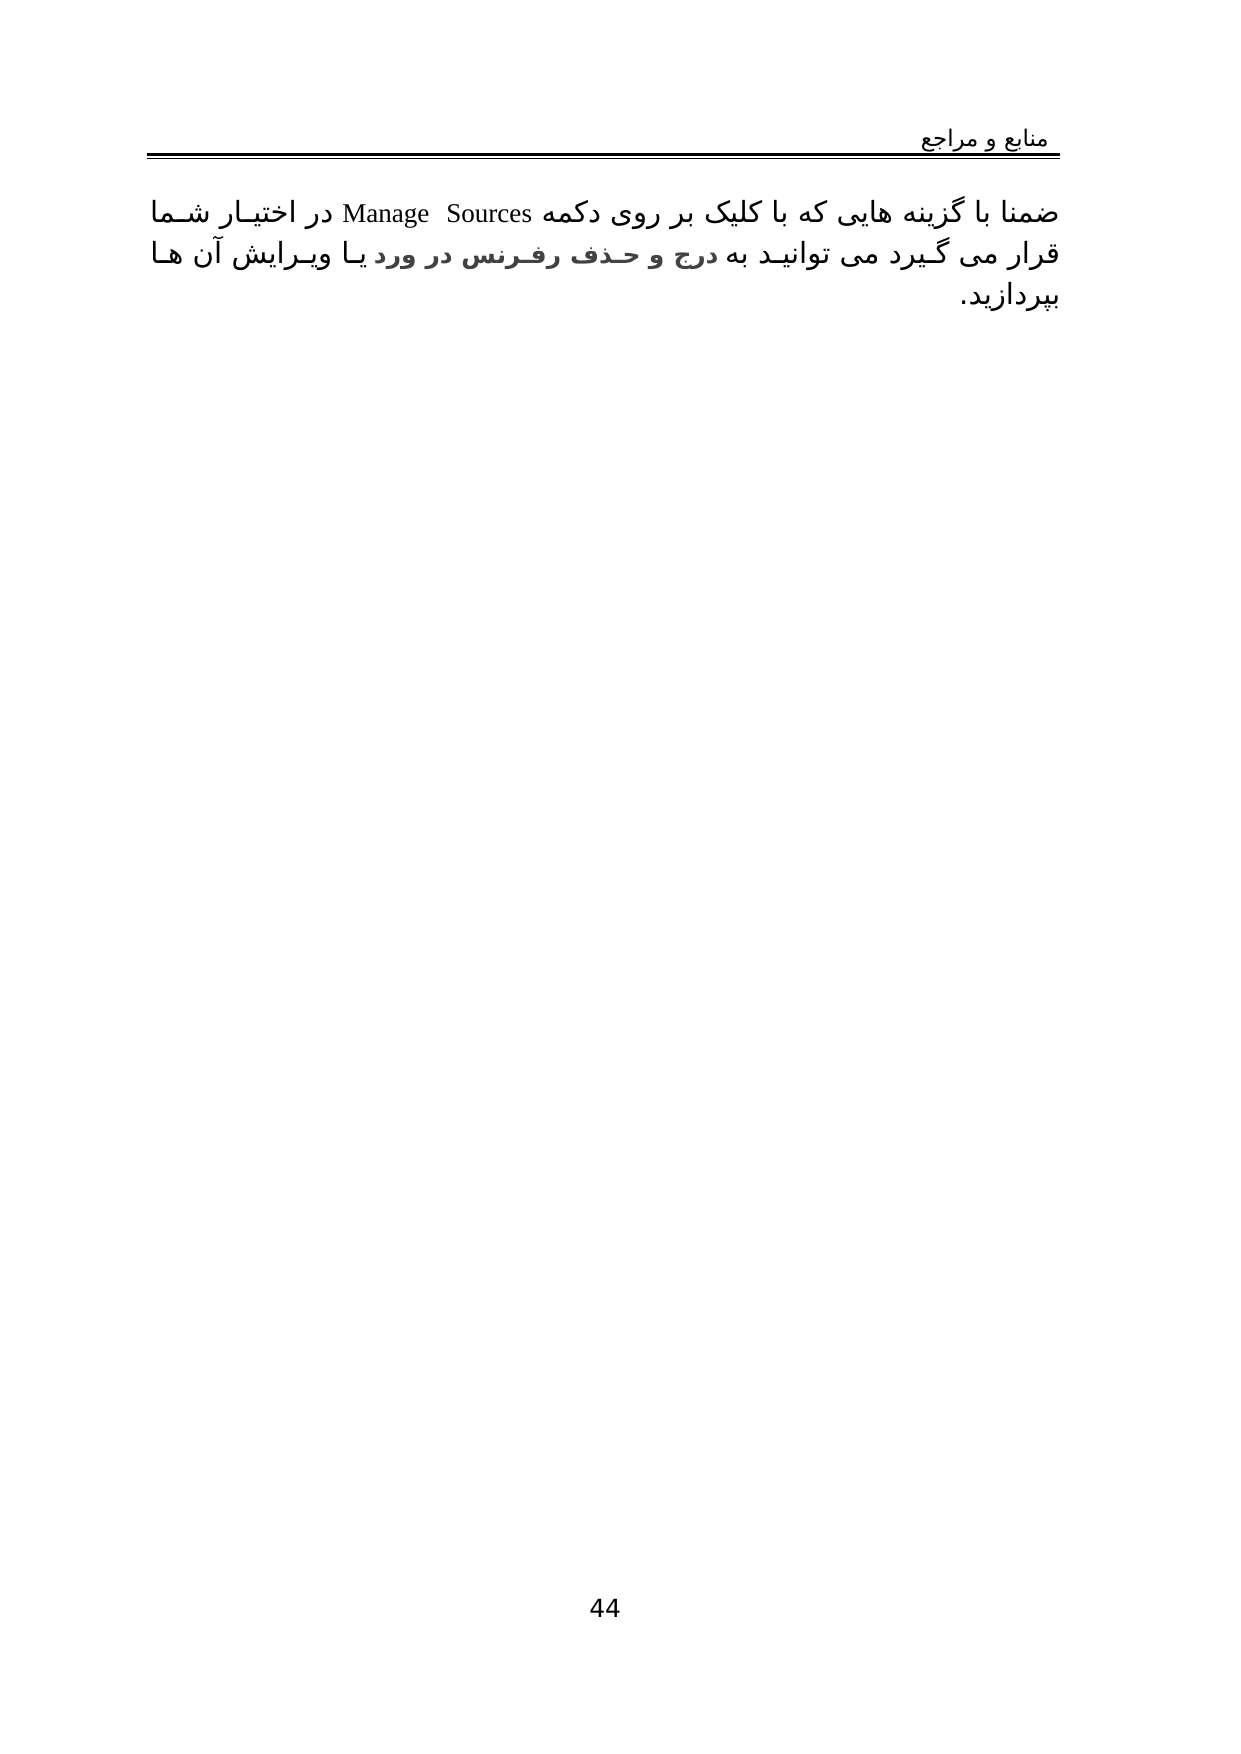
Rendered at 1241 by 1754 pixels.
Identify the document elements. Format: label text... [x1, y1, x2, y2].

text ضمنا با گزینه هایی که با کلیک بر روی دکمه Manage Sources در اختیار شما قرار می گیرد می توانید به درج و حذف رفرنس در ورد یا ویرایش آن ها بپردازید. [150, 196, 1060, 311]
